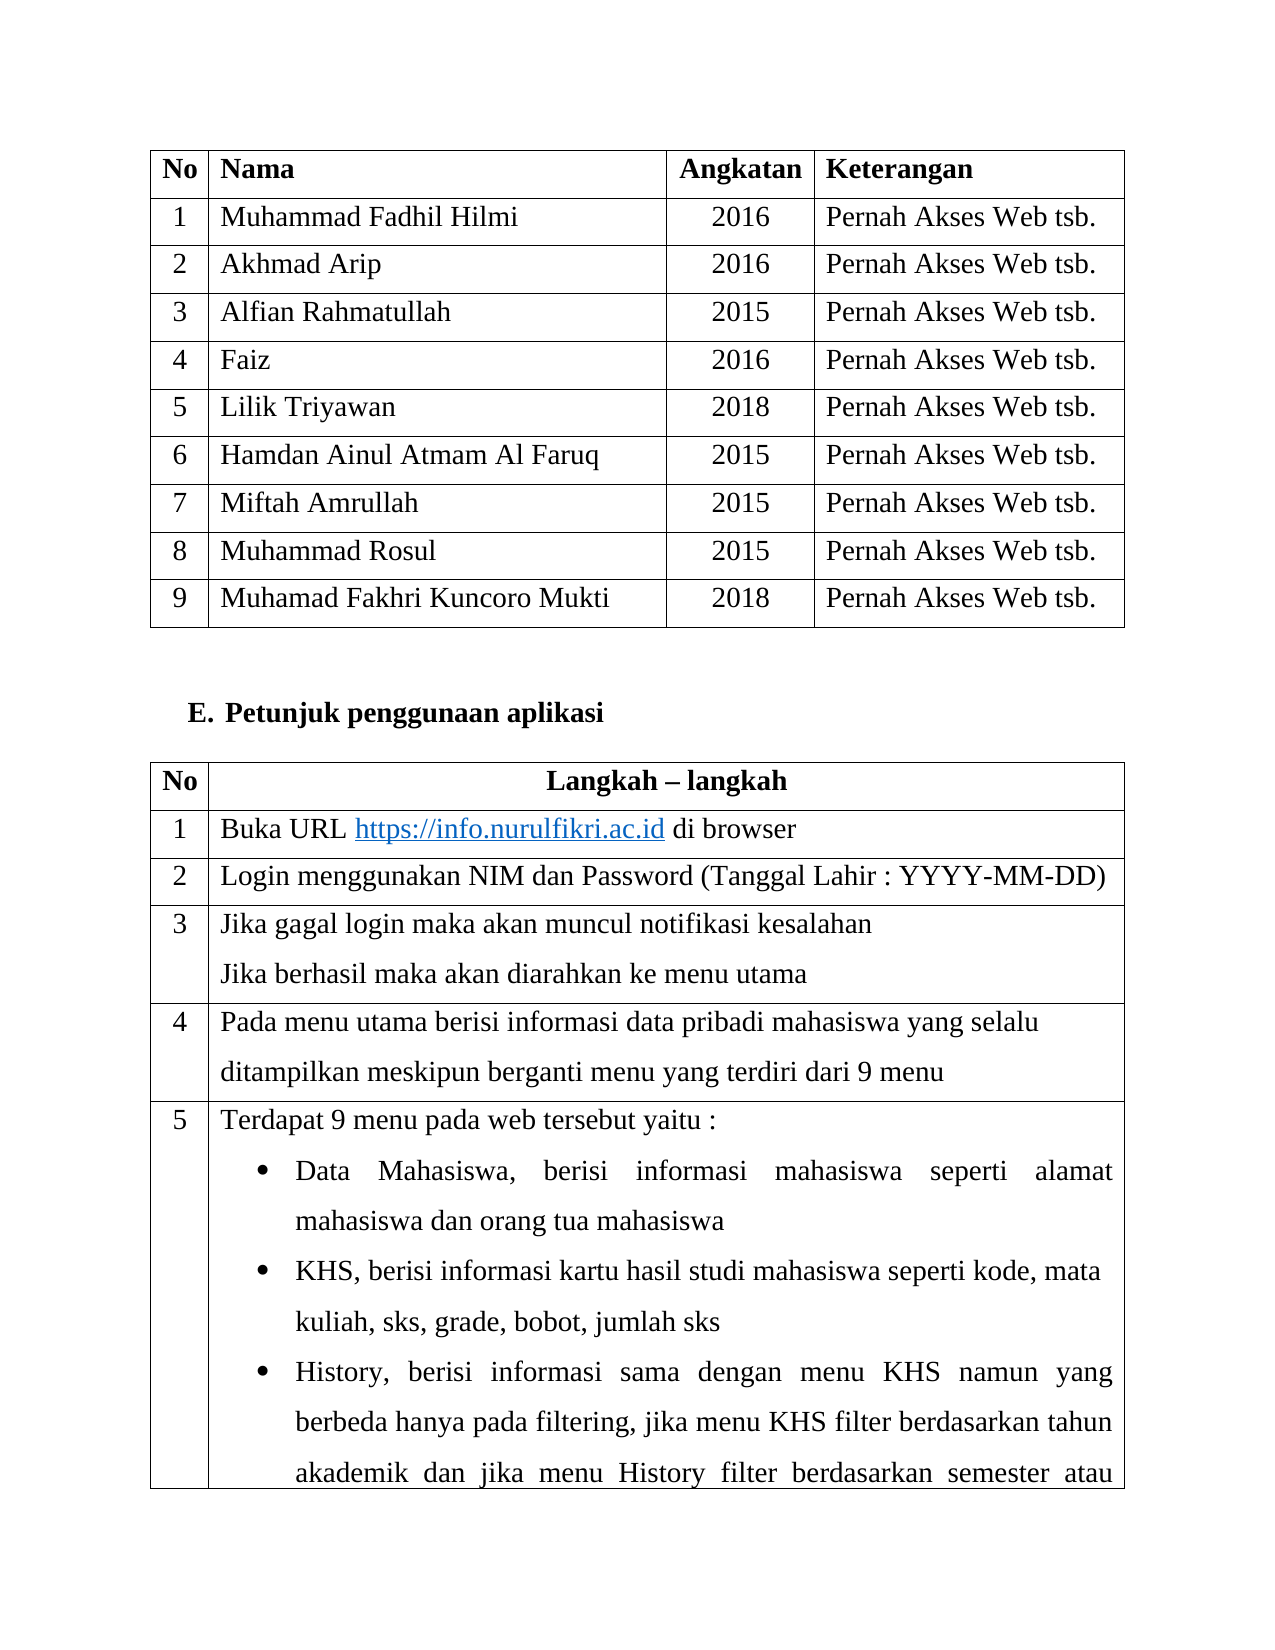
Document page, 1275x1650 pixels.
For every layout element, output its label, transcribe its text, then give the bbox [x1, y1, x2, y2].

table_cell 2015 [667, 437, 814, 484]
table_cell 2018 [667, 390, 814, 436]
table_cell Faiz [209, 342, 666, 388]
table_cell 2016 [667, 246, 814, 293]
table_cell Muhammad Rosul [209, 533, 666, 579]
table_cell 2015 [667, 485, 814, 532]
table_cell Pernah Akses Web tsb. [815, 294, 1124, 341]
table_cell 5 [151, 1102, 208, 1488]
table_cell Lilik Triyawan [209, 390, 666, 436]
table_header Keterangan [815, 151, 1124, 198]
table_cell Muhamad Fakhri Kuncoro Mukti [209, 580, 666, 627]
table_cell 3 [151, 294, 208, 341]
table_cell Login menggunakan NIM dan Password (Tanggal Lahir : YYYY-MM-DD) [209, 859, 1124, 905]
table_cell 1 [151, 811, 208, 857]
table_cell Hamdan Ainul Atmam Al Faruq [209, 437, 666, 484]
table_cell 3 [151, 906, 208, 1003]
table_header Nama [209, 151, 666, 198]
table_cell Pernah Akses Web tsb. [815, 437, 1124, 484]
table_header Langkah – langkah [209, 763, 1124, 810]
table_cell Pernah Akses Web tsb. [815, 533, 1124, 579]
table_cell 9 [151, 580, 208, 627]
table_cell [209, 1102, 1124, 1488]
table_cell 2016 [667, 199, 814, 245]
table_cell 2015 [667, 533, 814, 579]
table_cell 7 [151, 485, 208, 532]
table_cell Pernah Akses Web tsb. [815, 390, 1124, 436]
table_cell 2015 [667, 294, 814, 341]
table_cell 2 [151, 246, 208, 293]
table_cell Muhammad Fadhil Hilmi [209, 199, 666, 245]
table_cell 6 [151, 437, 208, 484]
table_cell 1 [151, 199, 208, 245]
table_cell 5 [151, 390, 208, 436]
table_header No [151, 763, 208, 810]
table_cell Miftah Amrullah [209, 485, 666, 532]
table_cell 4 [151, 342, 208, 388]
table_cell Pernah Akses Web tsb. [815, 199, 1124, 245]
table_cell Buka URL https://info.nurulfikri.ac.id di browser [209, 811, 1124, 857]
table_cell 4 [151, 1004, 208, 1101]
table_cell 2 [151, 859, 208, 905]
table_cell 2018 [667, 580, 814, 627]
table_cell Pernah Akses Web tsb. [815, 246, 1124, 293]
table_header No [151, 151, 208, 198]
table_cell Akhmad Arip [209, 246, 666, 293]
table_cell Pernah Akses Web tsb. [815, 580, 1124, 627]
table_cell Pernah Akses Web tsb. [815, 485, 1124, 532]
table_cell 8 [151, 533, 208, 579]
table_cell Jika gagal login maka akan muncul notifikasi kesalahan Jika berhasil maka akan diarahkan ke menu utama [209, 906, 1124, 1003]
table_cell 2016 [667, 342, 814, 388]
table_cell Pada menu utama berisi informasi data pribadi mahasiswa yang selalu ditampilkan meskipun berganti menu yang terdiri dari 9 menu [209, 1004, 1124, 1101]
table_cell Pernah Akses Web tsb. [815, 342, 1124, 388]
table_header Angkatan [667, 151, 814, 198]
table_cell Alfian Rahmatullah [209, 294, 666, 341]
list Petunjuk penggunaan aplikasi [187, 695, 1125, 729]
